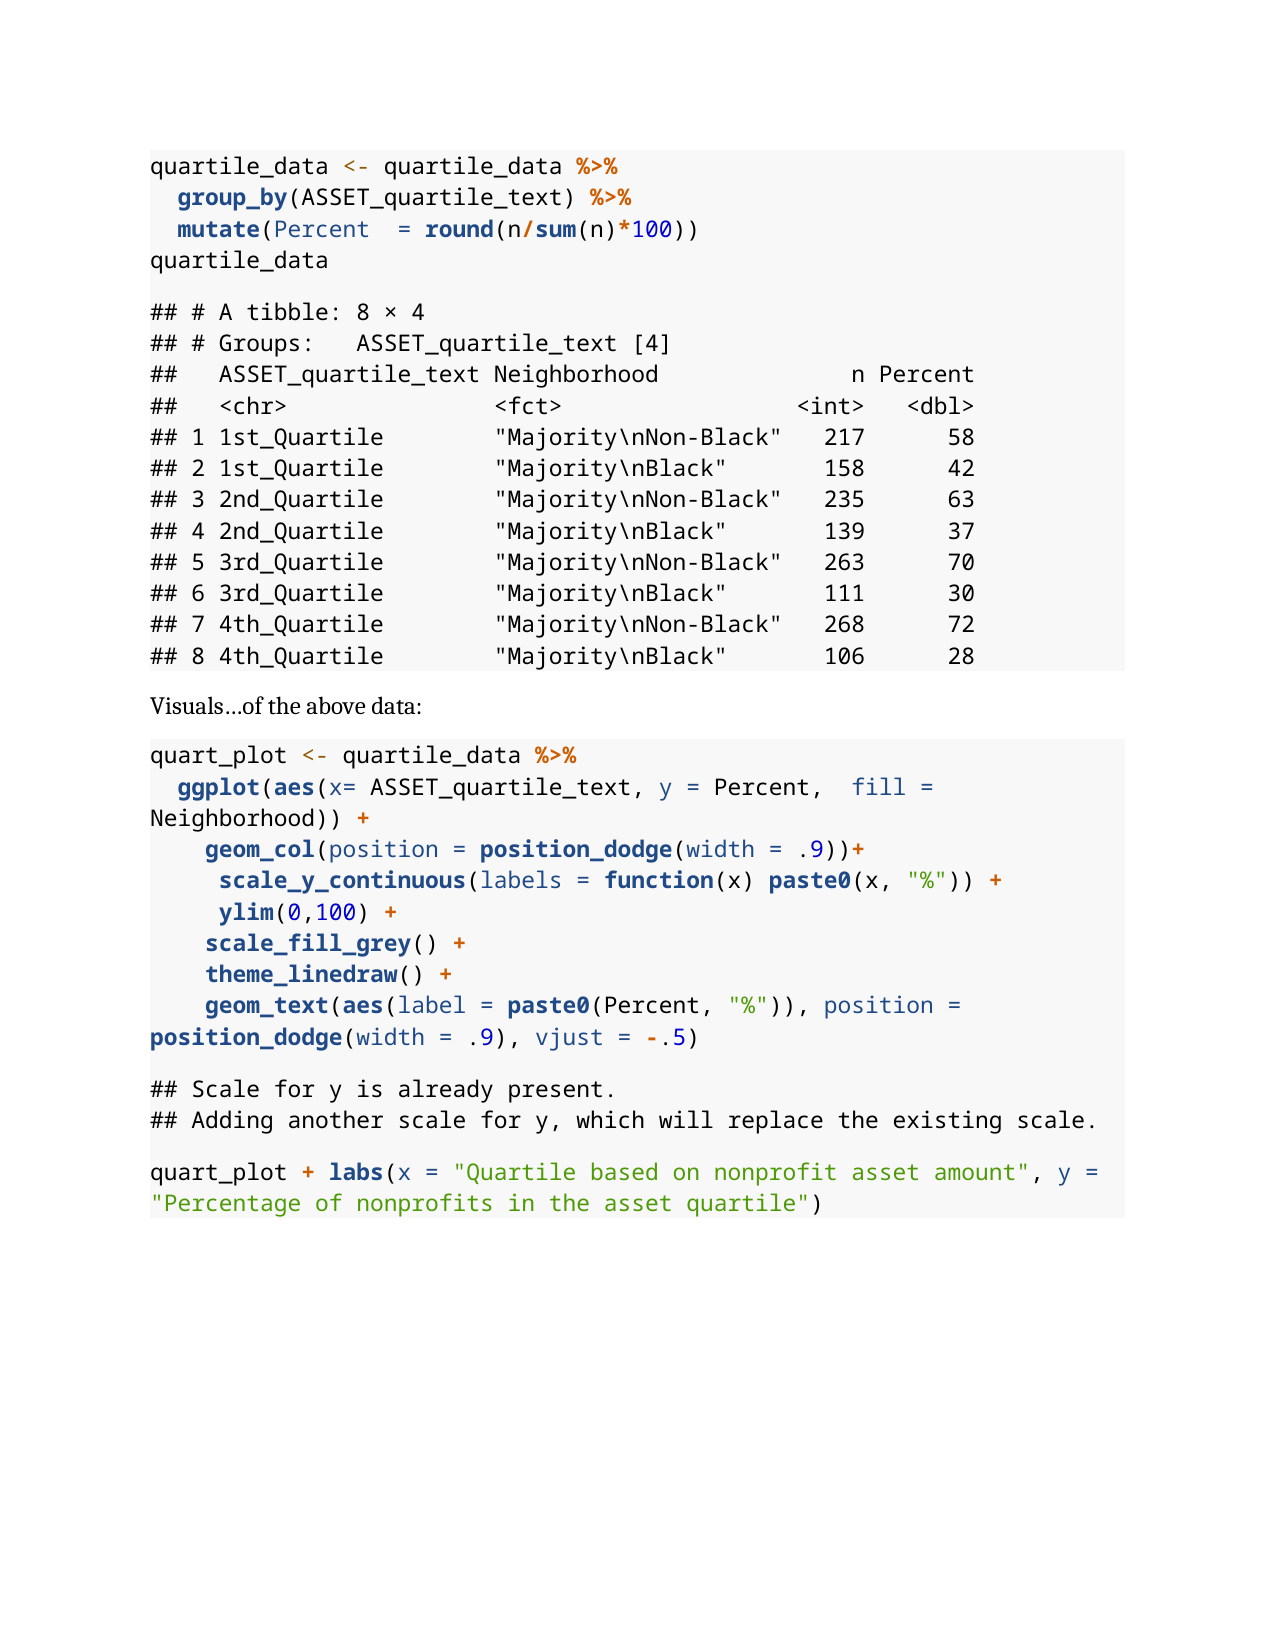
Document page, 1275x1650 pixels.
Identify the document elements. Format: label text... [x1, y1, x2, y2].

text ## Scale for y is already present. ## Adding another scale for y, which will replace the existing scale. [150, 1072, 1125, 1135]
text quart_plot + labs(x = "Quartile based on nonprofit asset amount", y = "Percentage of nonprofits in the asset quartile") [824, 1156, 1125, 1218]
text quart_plot <- quartile_data %>% ggplot(aes(x= ASSET_quartile_text, y = Percent, fill = Neighborhood)) + geom_col(position = position_dodge(width = .9))+ scale_y_continuous(labels = function(x) paste0(x, "%")) + ylim(0,100) + scale_fill_grey() + theme_linedraw() + geom_text(aes(label = paste0(Percent, "%")), position = position_dodge(width = .9), vjust = -.5) [370, 739, 1125, 1052]
text ## # A tibble: 8 × 4 ## # Groups: ASSET_quartile_text [4] ## ASSET_quartile_text Neighborhood n Percent ## <chr> <fct> <int> <dbl> ## 1 1st_Quartile "Majority\nNon-Black" 217 58 ## 2 1st_Quartile "Majority\nBlack" 158 42 ## 3 2nd_Quartile "Majority\nNon-Black" 235 63 ## 4 2nd_Quartile "Majority\nBlack" 139 37 ## 5 3rd_Quartile "Majority\nNon-Black" 263 70 ## 6 3rd_Quartile "Majority\nBlack" 111 30 ## 7 4th_Quartile "Majority\nNon-Black" 268 72 ## 8 4th_Quartile "Majority\nBlack" 106 28 [150, 296, 1125, 671]
text quartile_data <- quartile_data %>% group_by(ASSET_quartile_text) %>% mutate(Percent = round(n/sum(n)*100)) quartile_data [150, 150, 1125, 275]
text Visuals…of the above data: [150, 692, 1125, 720]
